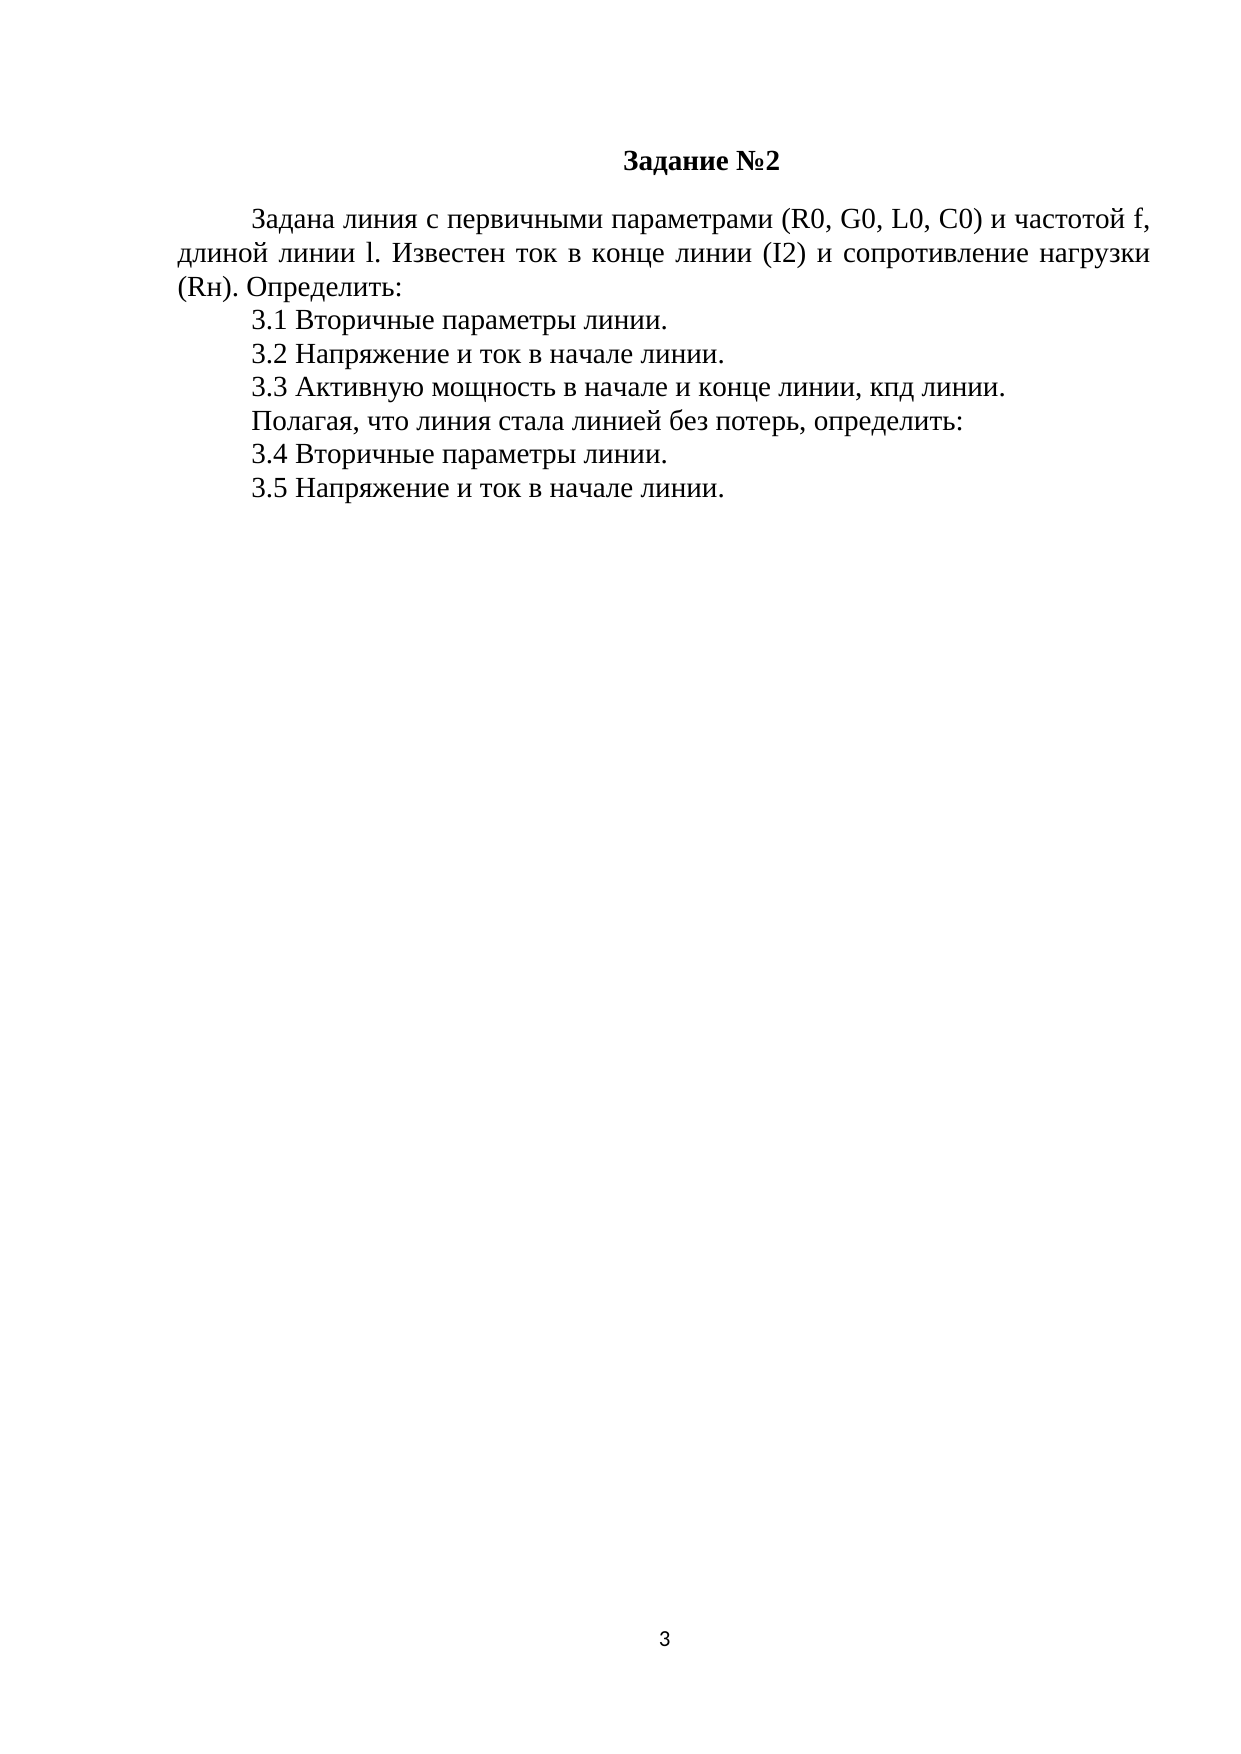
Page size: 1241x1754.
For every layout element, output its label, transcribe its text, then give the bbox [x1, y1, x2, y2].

text 3.5 Напряжение и ток в начале линии. [177, 470, 1152, 503]
text Задана линия с первичными параметрами (R0, G0, L0, C0) и частотой f, длиной линии l. Известен ток в конце линии (I2) и сопротивление нагрузки (Rн). Определить: [177, 202, 1152, 302]
text 3.2 Напряжение и ток в начале линии. [177, 336, 1152, 369]
text 3.3 Активную мощность в начале и конце линии, кпд линии. [177, 369, 1152, 403]
text 3.1 Вторичные параметры линии. [177, 302, 1152, 336]
text Задание №2 [177, 143, 1152, 177]
text Полагая, что линия стала линией без потерь, определить: [177, 403, 1152, 436]
text 3.4 Вторичные параметры линии. [177, 436, 1152, 470]
